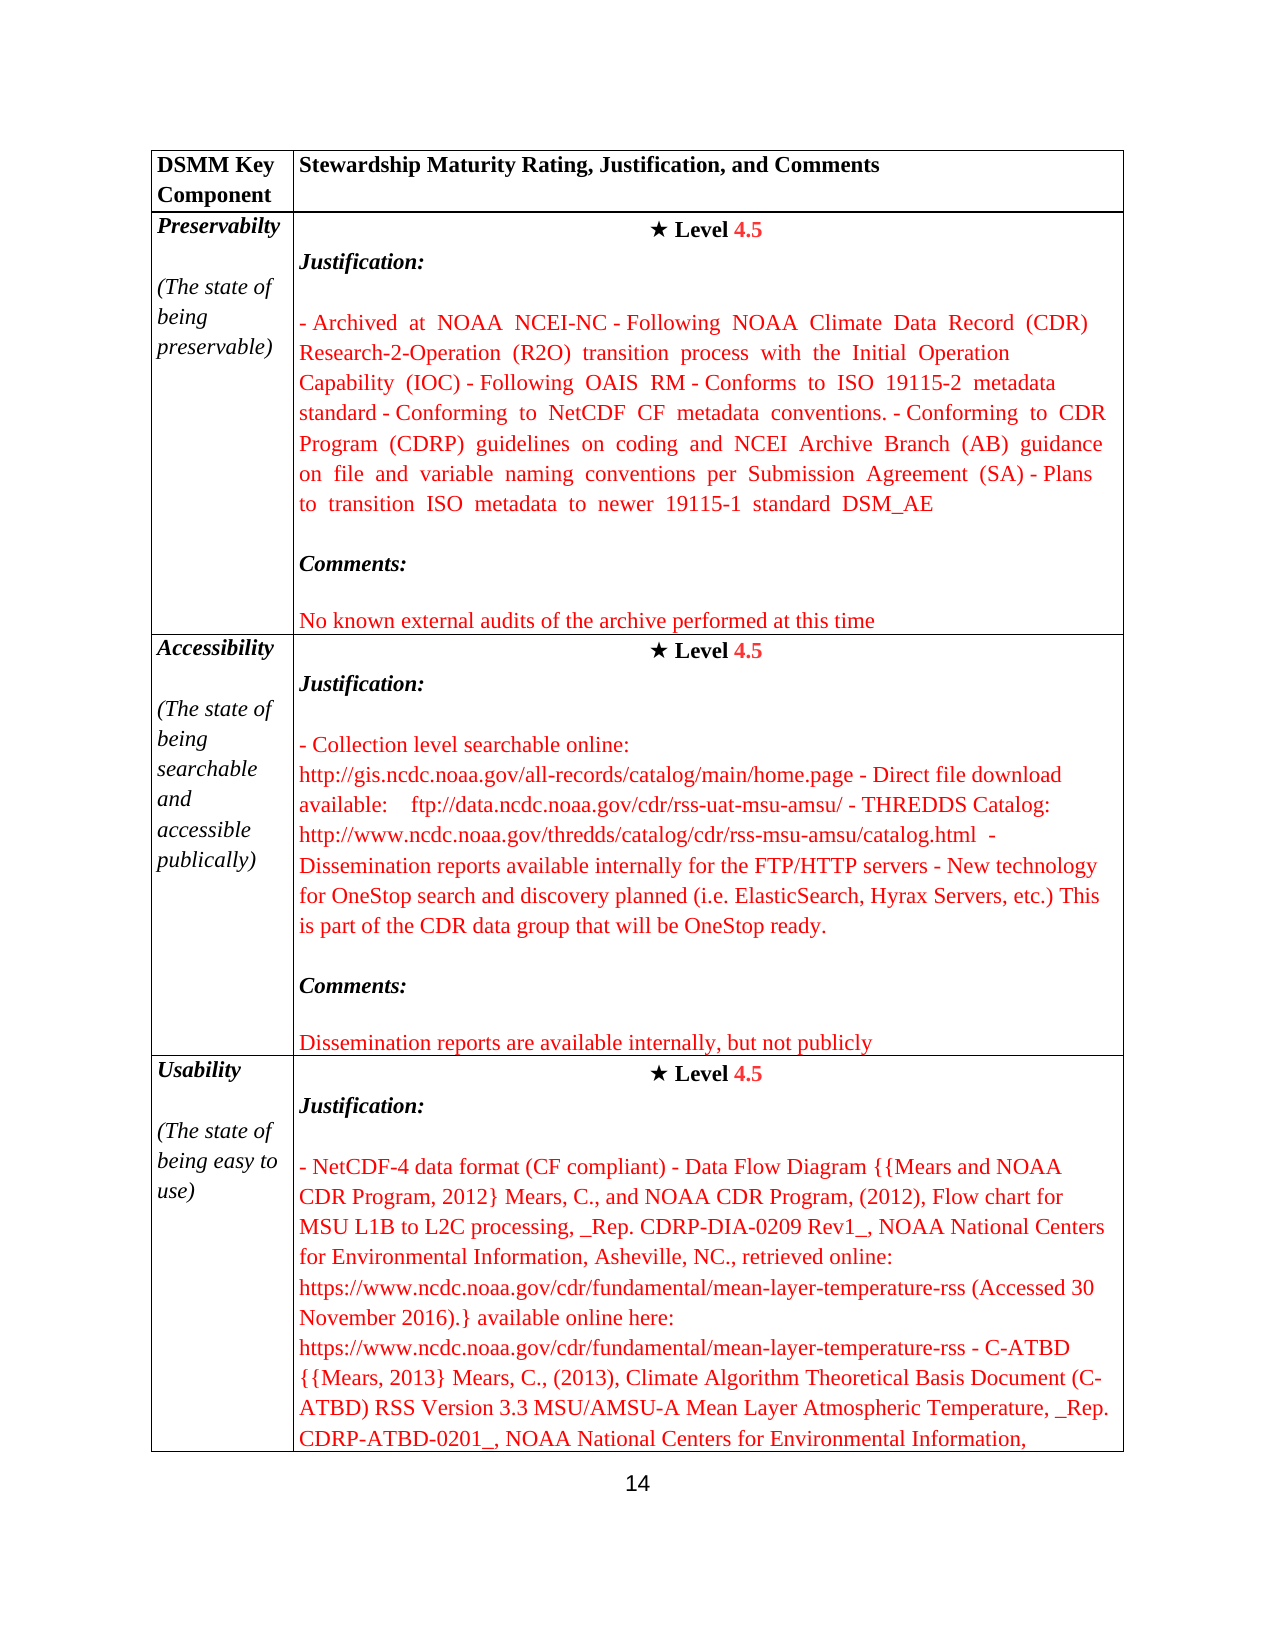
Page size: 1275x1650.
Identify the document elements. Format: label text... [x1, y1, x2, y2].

table_cell Preservabilty (The state of being preservable) [152, 213, 293, 633]
table_header DSMM Key Component [152, 151, 293, 211]
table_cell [294, 1056, 1123, 1451]
table_header Stewardship Maturity Rating, Justification, and Comments [294, 151, 1123, 211]
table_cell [152, 1056, 293, 1451]
table_cell Accessibility (The state of being searchable and accessible publically) [152, 635, 293, 1055]
table_cell ★ Level 4.5 Justification: - Collection level searchable online: http://gis.ncdc.noaa.gov/all-records/catalog/main/home.page - Direct file download available: ftp://data.ncdc.noaa.gov/cdr/rss-uat-msu-amsu/ - THREDDS Catalog: http://www.ncdc.noaa.gov/thredds/catalog/cdr/rss-msu-amsu/catalog.html - Dissemination reports available internally for the FTP/HTTP servers - New technology for OneStop search and discovery planned (i.e. ElasticSearch, Hyrax Servers, etc.) This is part of the CDR data group that will be OneStop ready. Comments: Dissemination reports are available internally, but not publicly [294, 635, 1123, 1055]
table_cell ★ Level 4.5 Justification: - Archived at NOAA NCEI-NC - Following NOAA Climate Data Record (CDR) Research-2-Operation (R2O) transition process with the Initial Operation Capability (IOC) - Following OAIS RM - Conforms to ISO 19115-2 metadata standard - Conforming to NetCDF CF metadata conventions. - Conforming to CDR Program (CDRP) guidelines on coding and NCEI Archive Branch (AB) guidance on file and variable naming conventions per Submission Agreement (SA) - Plans to transition ISO metadata to newer 19115-1 standard DSM_AE Comments: No known external audits of the archive performed at this time [294, 213, 1123, 633]
